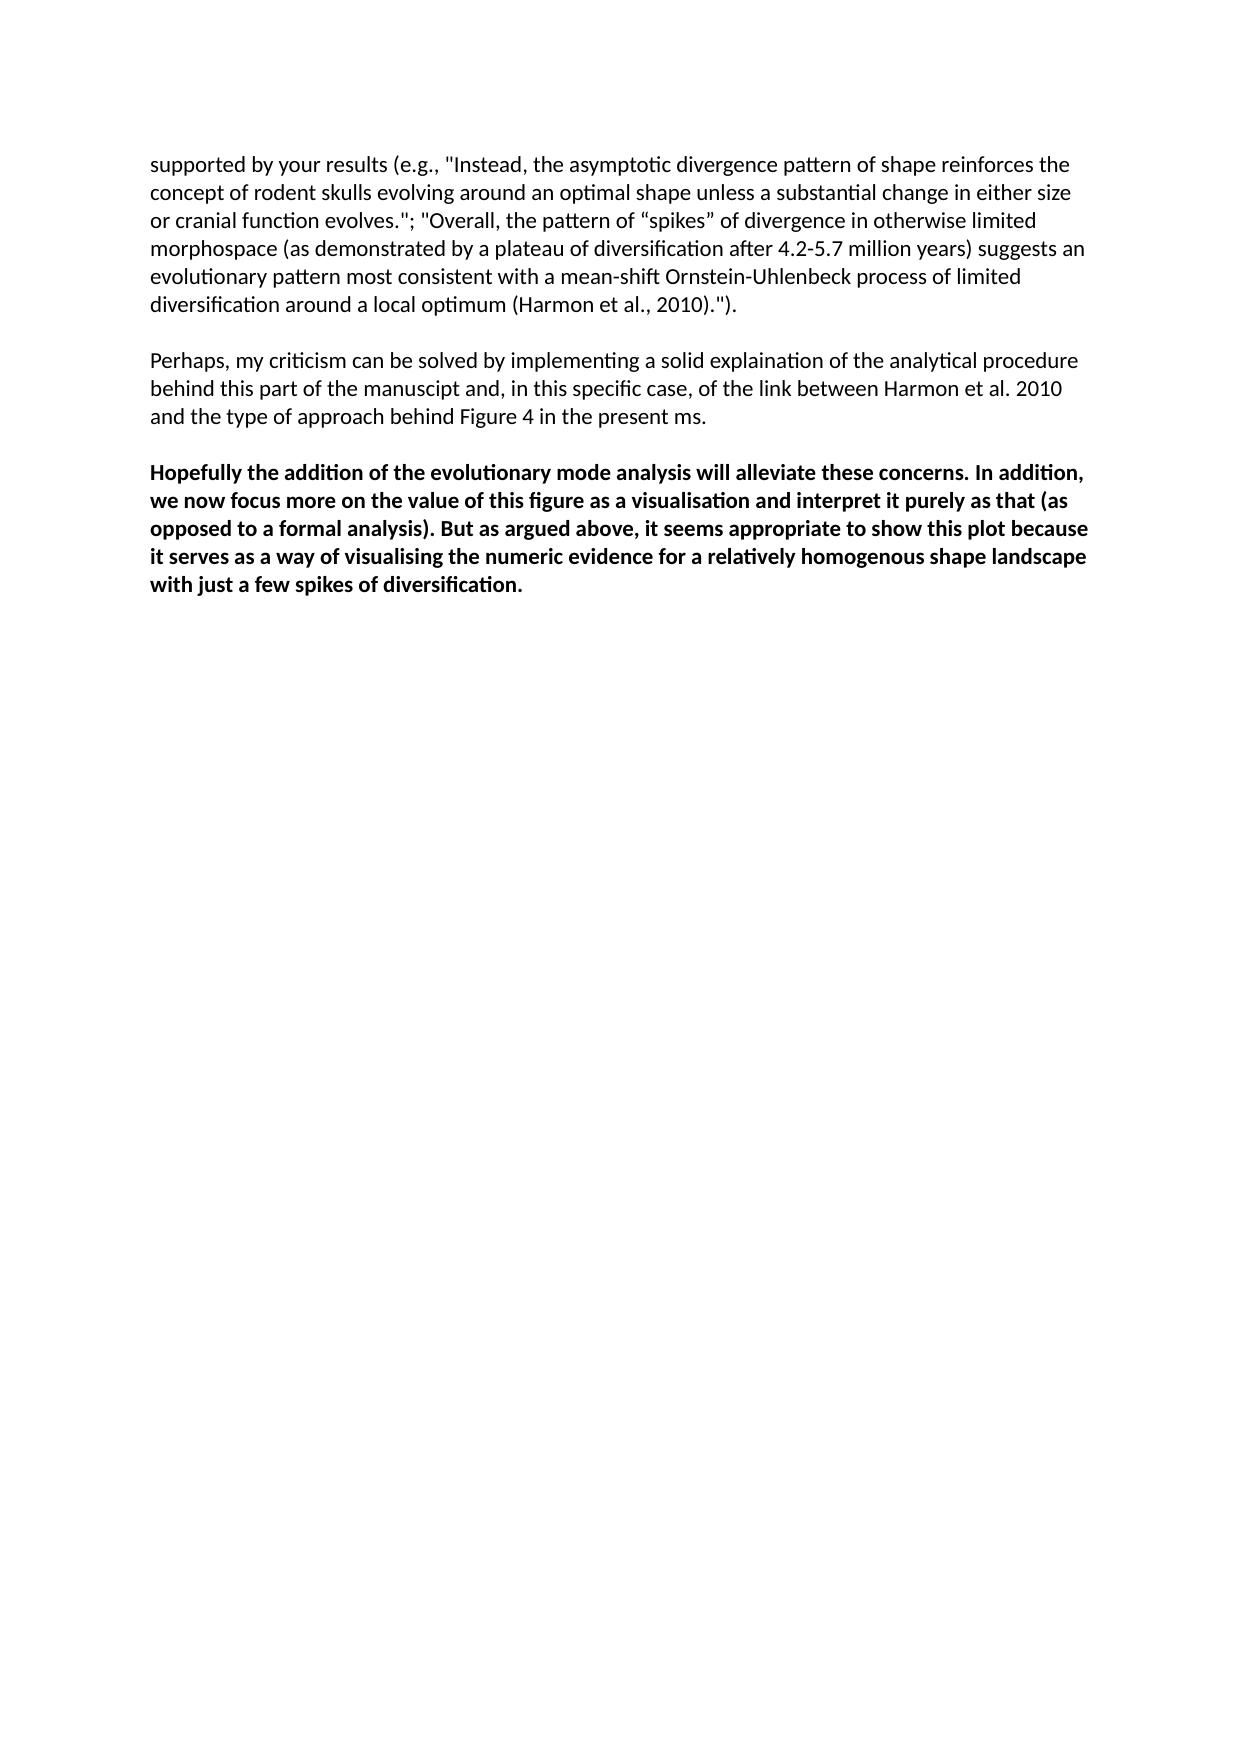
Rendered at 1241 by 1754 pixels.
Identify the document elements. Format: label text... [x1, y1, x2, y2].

text Perhaps, my criticism can be solved by implementing a solid explaination of the analytical procedure behind this part of the manuscipt and, in this specific case, of the link between Harmon et al. 2010 and the type of approach behind Figure 4 in the present ms. [150, 346, 1090, 430]
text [150, 150, 1090, 318]
text Hopefully the addition of the evolutionary mode analysis will alleviate these concerns. In addition, we now focus more on the value of this figure as a visualisation and interpret it purely as that (as opposed to a formal analysis). But as argued above, it seems appropriate to show this plot because it serves as a way of visualising the numeric evidence for a relatively homogenous shape landscape with just a few spikes of diversification. [150, 458, 1090, 598]
